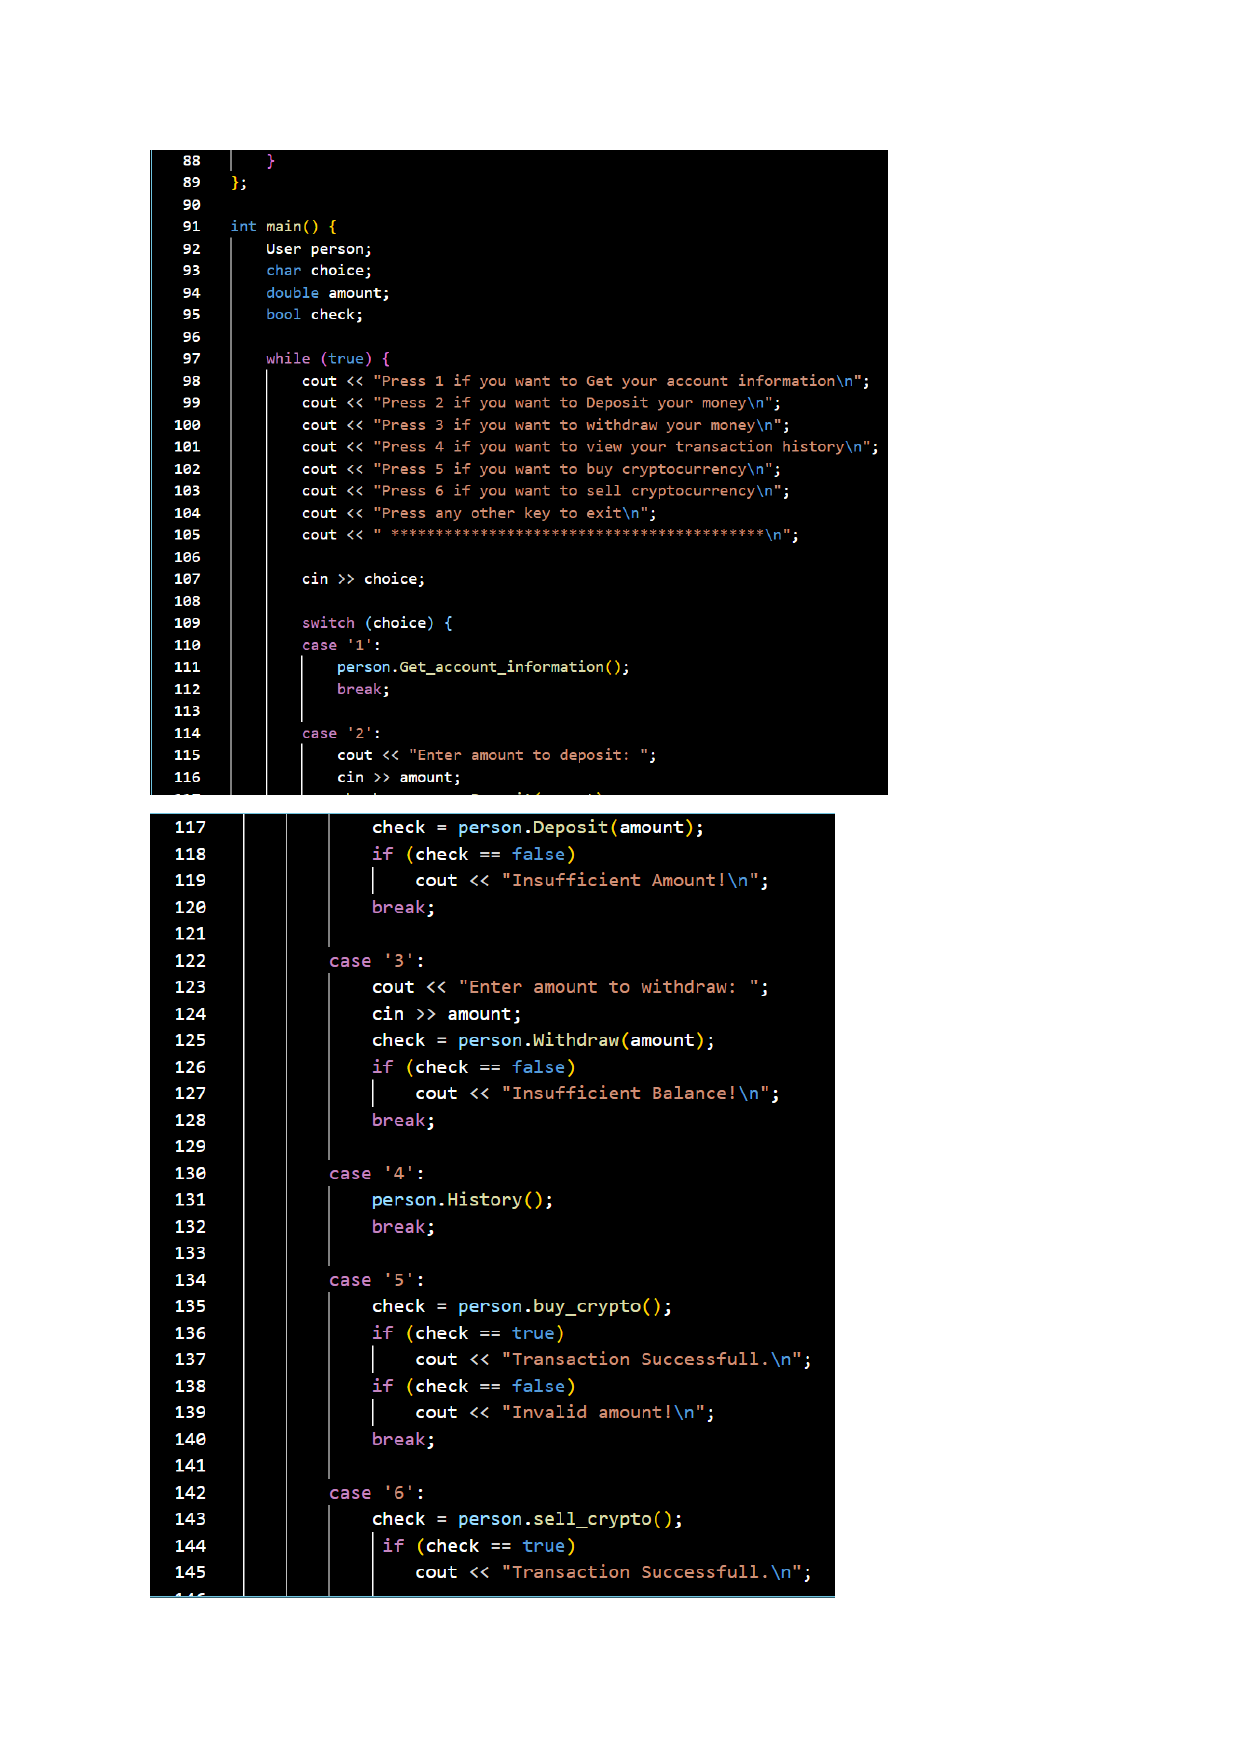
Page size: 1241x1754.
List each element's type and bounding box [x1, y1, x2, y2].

picture [150, 813, 835, 1598]
picture [150, 150, 888, 795]
